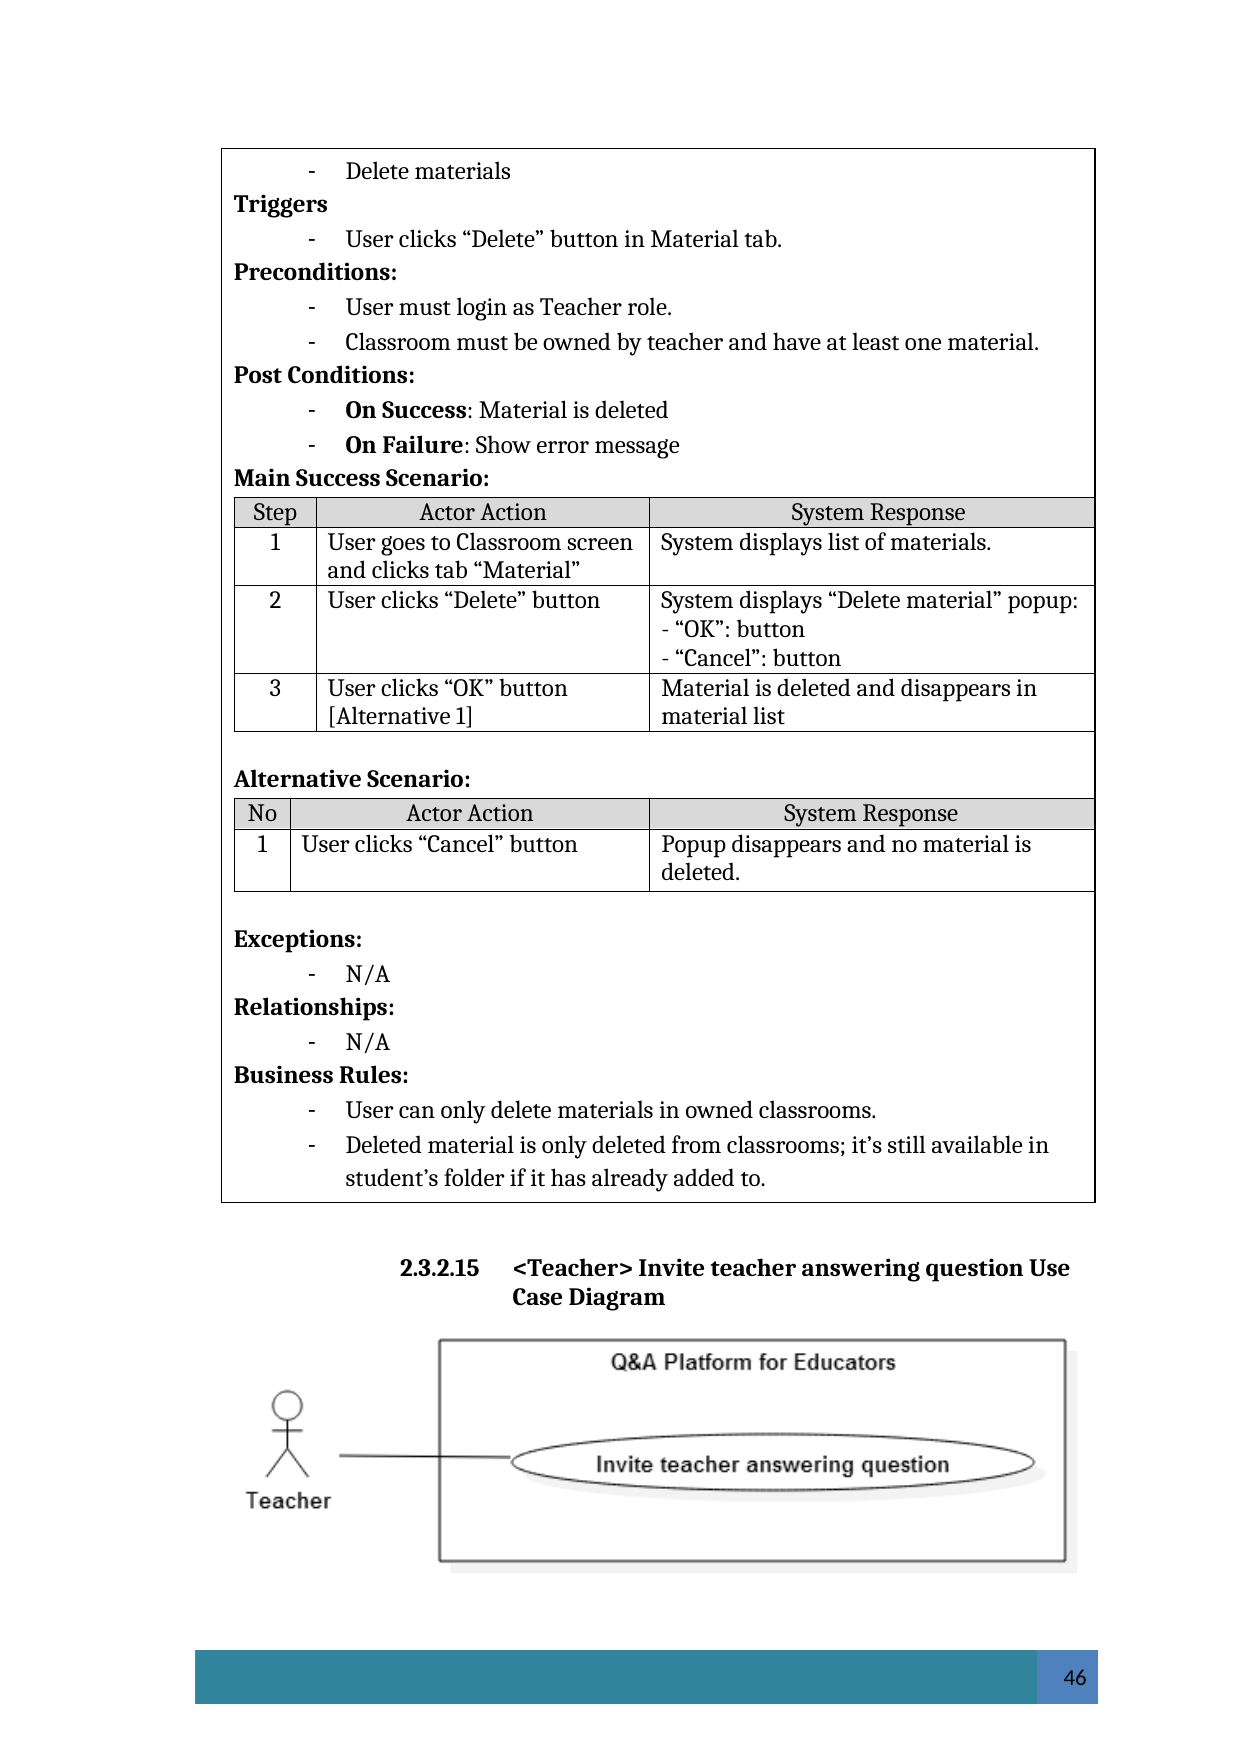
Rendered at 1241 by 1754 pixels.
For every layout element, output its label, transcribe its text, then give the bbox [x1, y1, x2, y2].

picture [221, 1324, 1082, 1578]
subtitle <Teacher> Invite teacher answering question Use Case Diagram [400, 1254, 1122, 1312]
